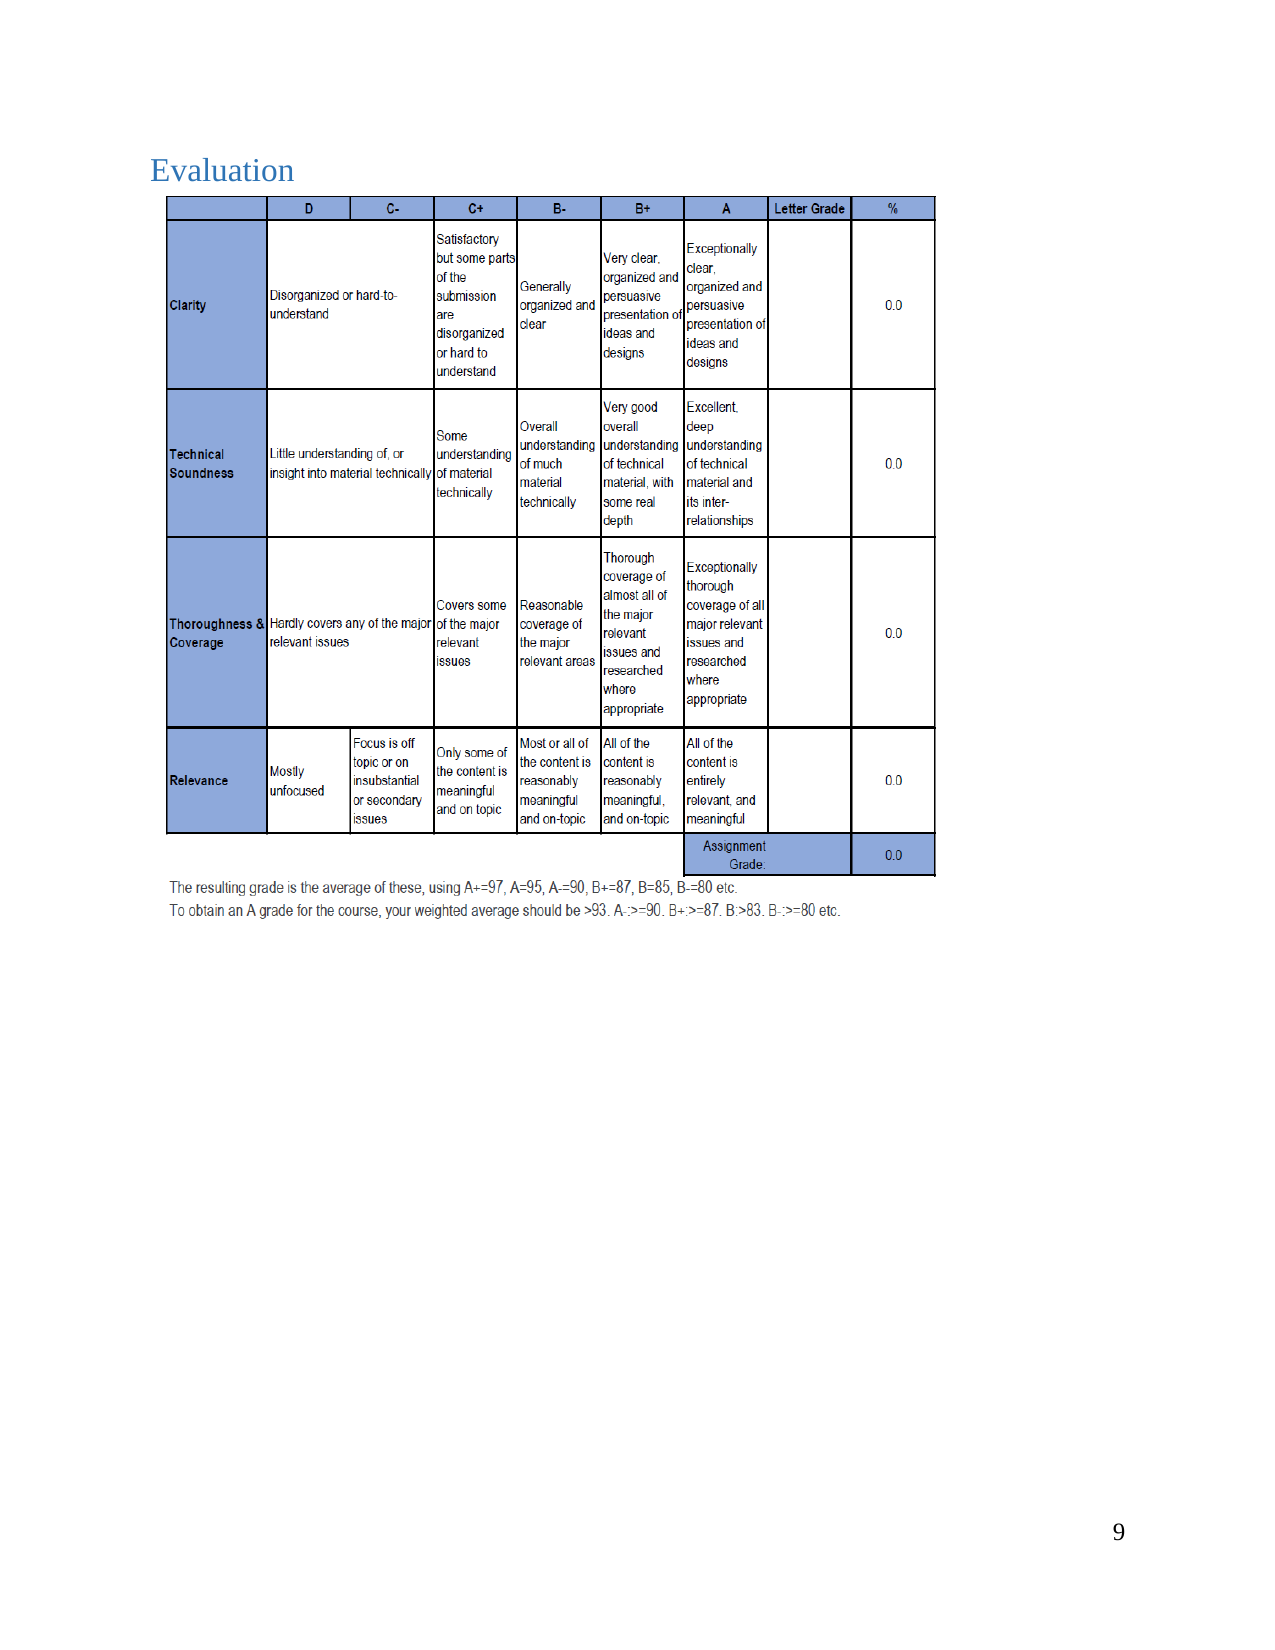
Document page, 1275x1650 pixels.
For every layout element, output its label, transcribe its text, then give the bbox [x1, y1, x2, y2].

subtitle Evaluation [150, 150, 1125, 188]
picture [156, 191, 952, 929]
